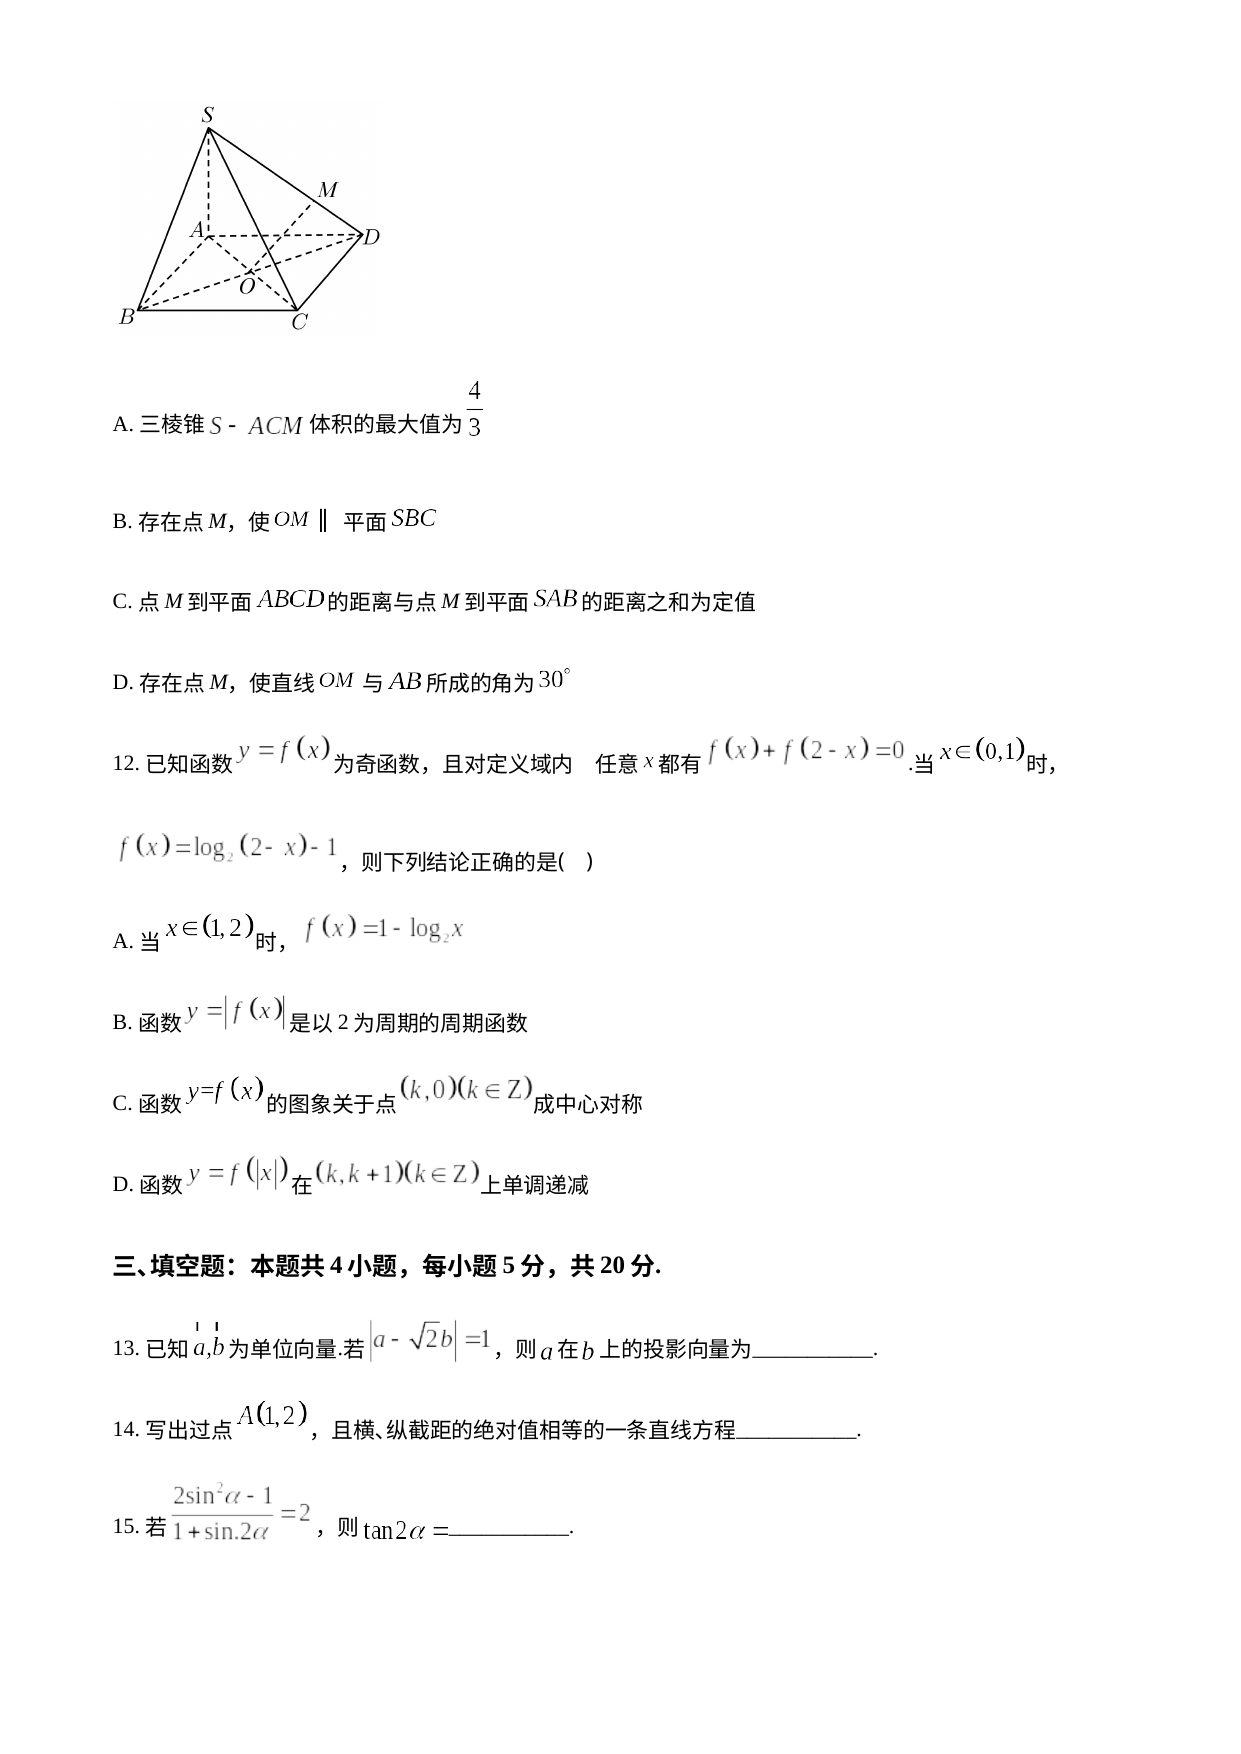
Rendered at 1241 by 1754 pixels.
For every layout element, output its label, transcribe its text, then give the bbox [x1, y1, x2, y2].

text B. 函数是以2为周期的周期函数 [112, 989, 1128, 1054]
text 14. 写出过点，且横､纵截距的绝对值相等的一条直线方程___________. [112, 1396, 1128, 1461]
text B. 存在点M，使平面 [112, 488, 1128, 553]
text 13. 已知为单位向量.若，则在上的投影向量为___________. [112, 1315, 1128, 1380]
picture [112, 101, 383, 337]
text D. 函数在上单调递减 [112, 1151, 1128, 1216]
text C. 函数的图象关于点成中心对称 [112, 1070, 1128, 1135]
text D. 存在点M，使直线与所成的角为 [112, 649, 1128, 714]
text 三､填空题：本题共4小题，每小题5分，共20分. [112, 1232, 1128, 1297]
text A. 当时， [112, 909, 1128, 974]
text C. 点M到平面的距离与点M到平面的距离之和为定值 [112, 569, 1128, 634]
text 15. 若，则___________. [112, 1477, 1128, 1574]
text A. 三棱锥体积的最大值为 [112, 374, 1128, 472]
text 12. 已知函数为奇函数，且对定义域内任意都有.当时，，则下列结论正确的是( ) [112, 730, 1128, 893]
